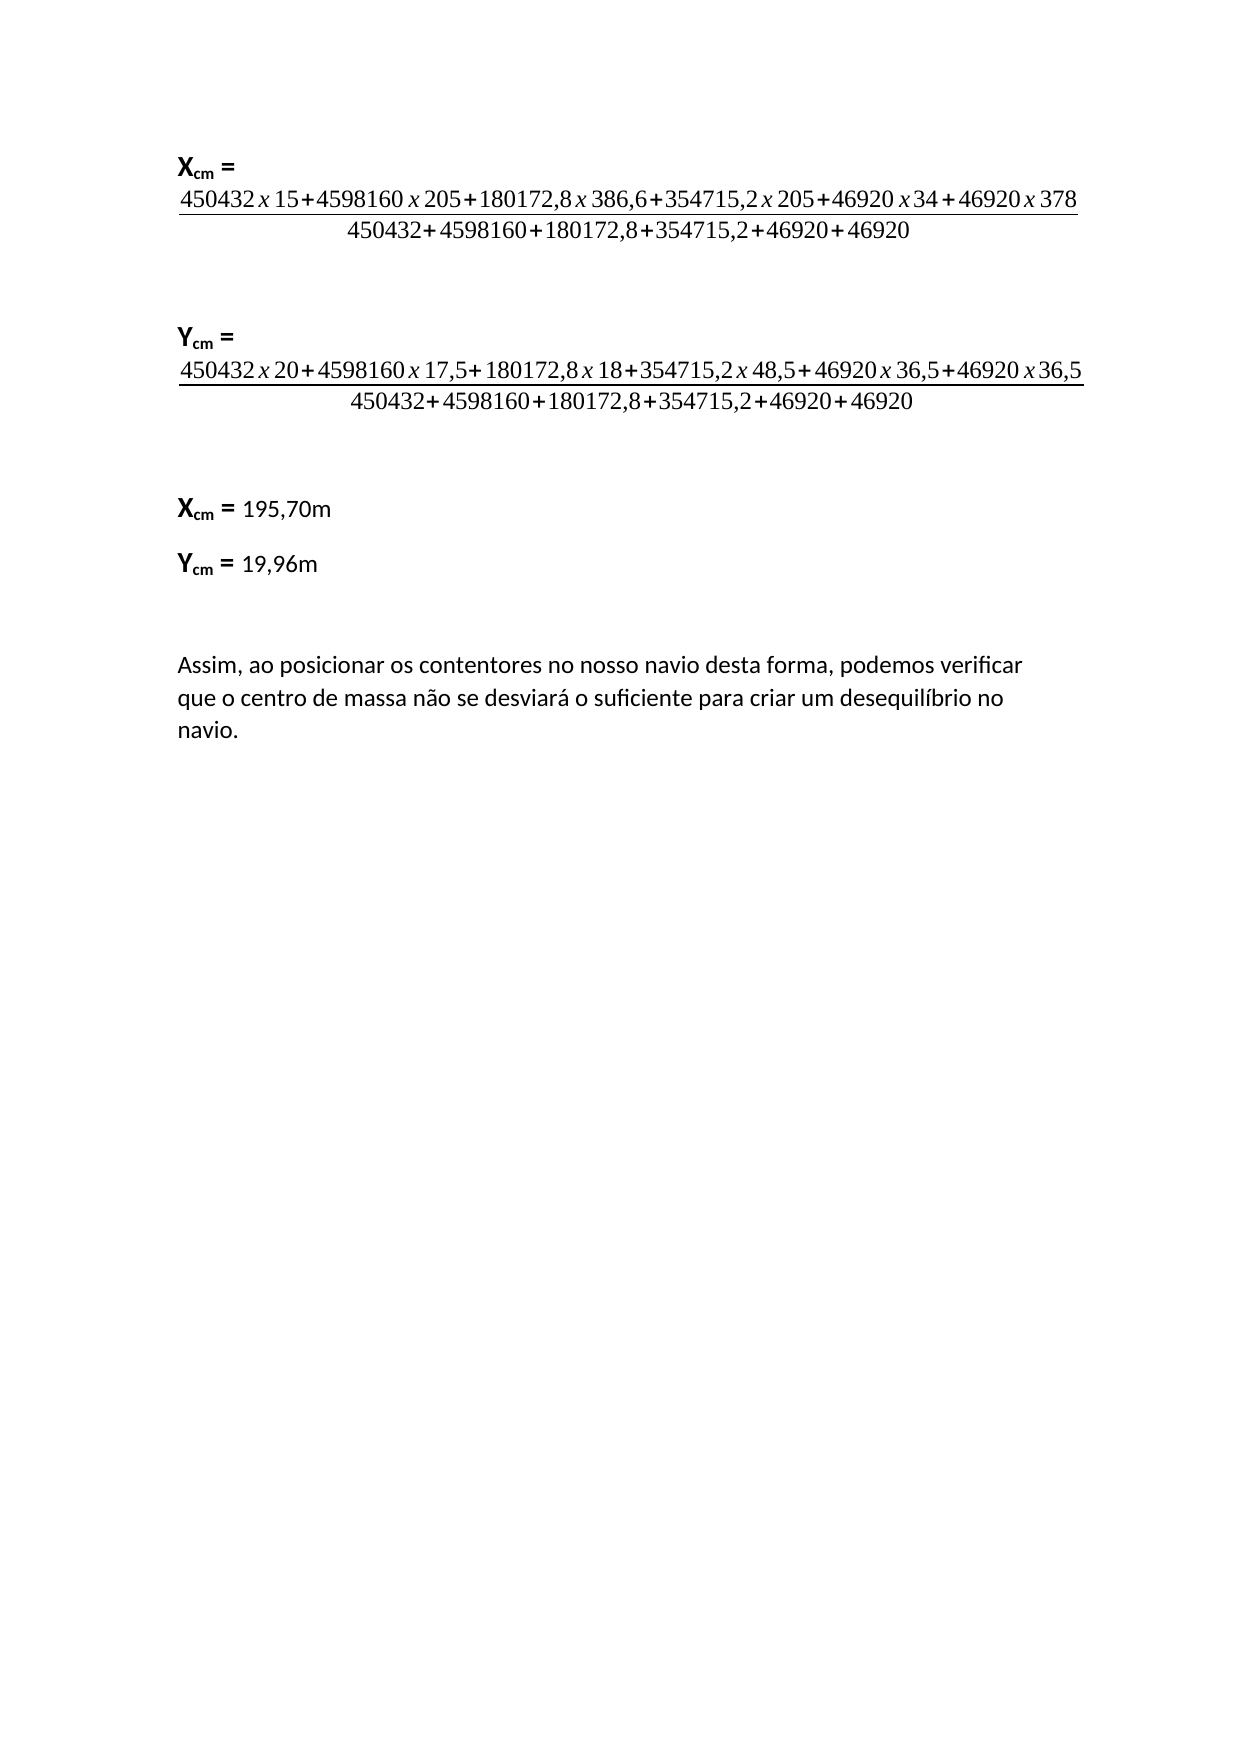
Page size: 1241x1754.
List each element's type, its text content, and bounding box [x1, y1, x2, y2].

text Ycm = 19,96m [177, 544, 1063, 580]
text Xcm = [177, 148, 1063, 244]
text Ycm = [177, 318, 1063, 415]
text Assim, ao posicionar os contentores no nosso navio desta forma, podemos verificar que o centro de massa não se desviará o suficiente para criar um desequilíbrio no navio. [177, 649, 1063, 745]
text Xcm = 195,70m [177, 489, 1063, 525]
